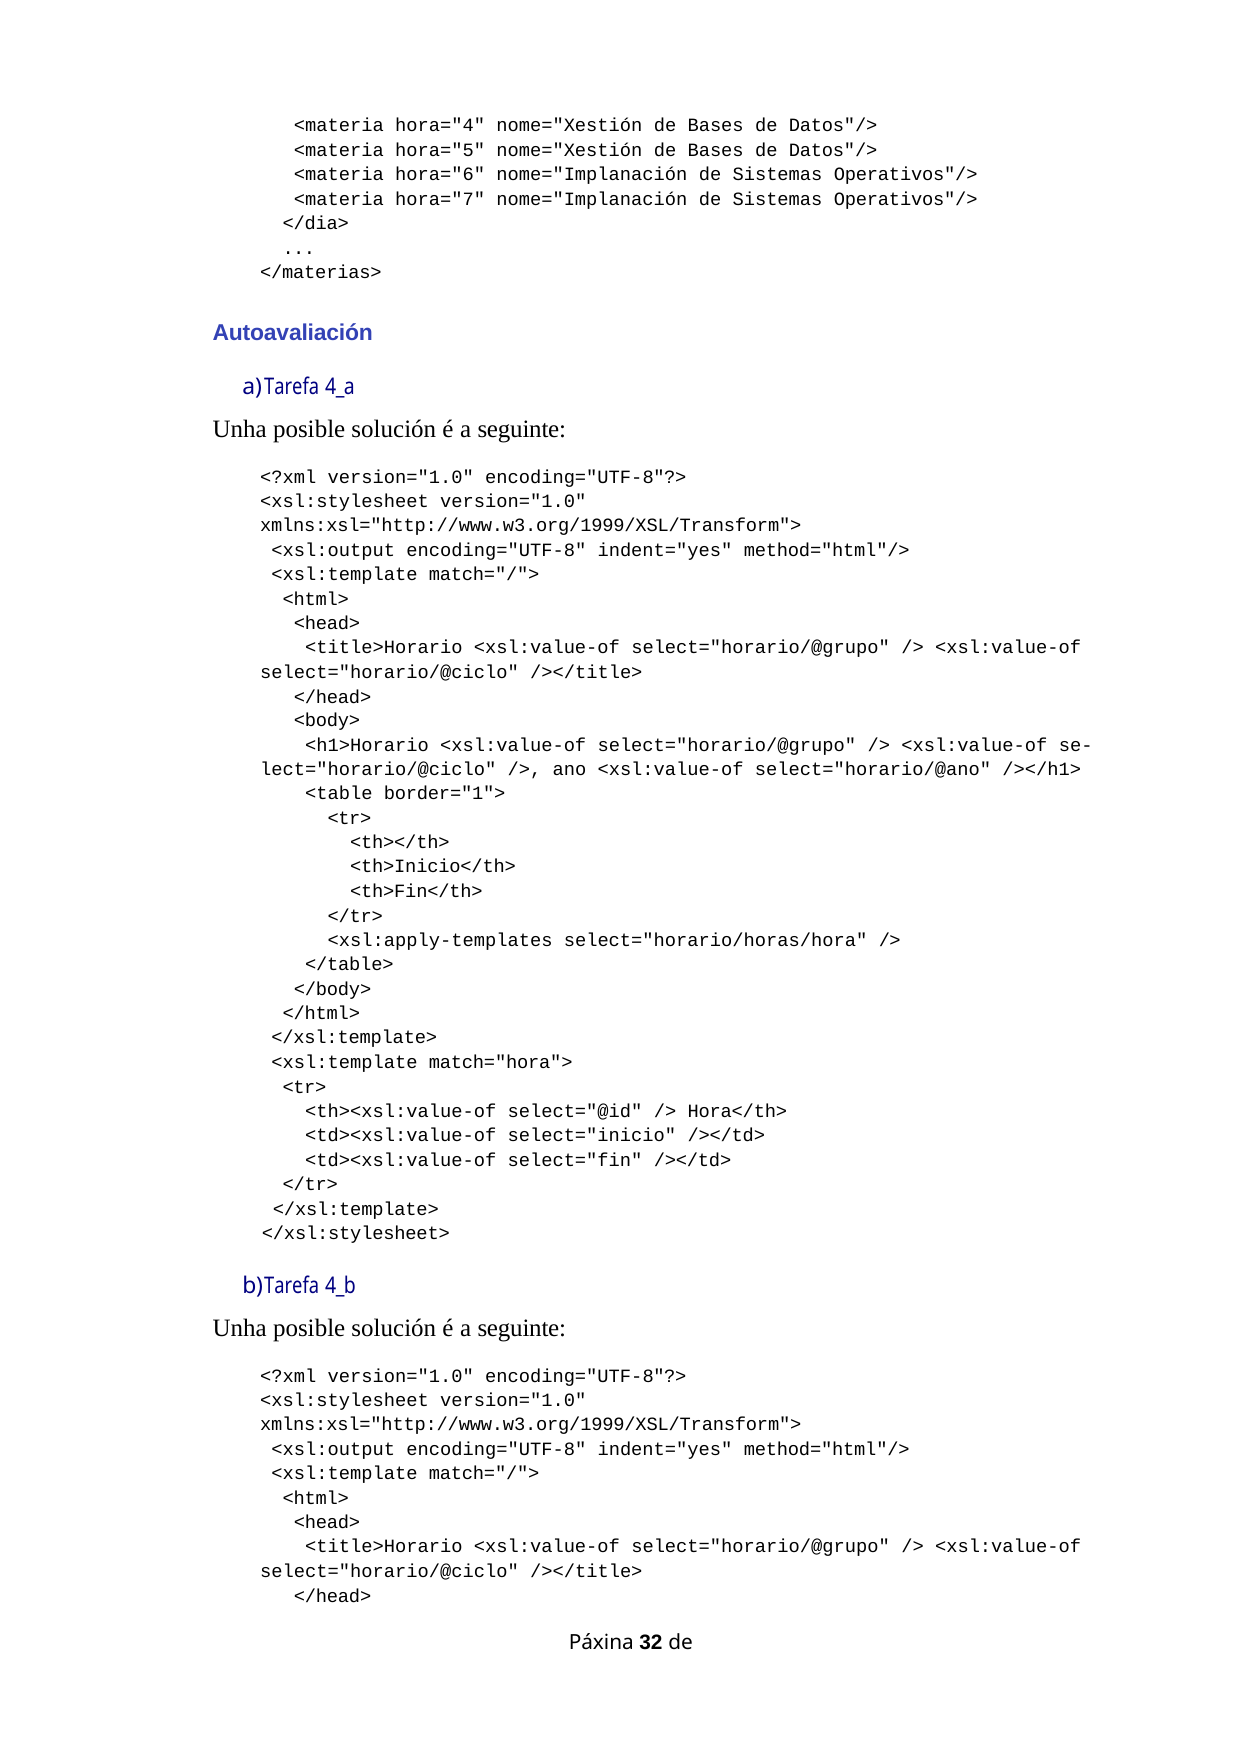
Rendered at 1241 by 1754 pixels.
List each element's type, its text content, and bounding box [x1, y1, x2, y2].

text </body> [293, 979, 1152, 1001]
text </head> [293, 1586, 1152, 1607]
text <body> [293, 711, 1152, 732]
text </table> [305, 955, 1152, 976]
text </html> [282, 1004, 1152, 1025]
text </xsl:template> [171, 1199, 540, 1221]
text </materias> [260, 263, 1152, 284]
text </tr> [282, 1175, 1152, 1196]
text </xsl:template> [271, 1028, 1152, 1049]
text <materia hora="6" nome="Implanación de Sistemas Operativos"/> [293, 165, 1152, 186]
text <html> [282, 1488, 1152, 1510]
text Unha posible solución é a seguinte: [212, 1313, 1152, 1342]
text <materia hora="4" nome="Xestión de Bases de Datos"/> [293, 116, 1152, 137]
text <head> [293, 1513, 1152, 1534]
text <xsl:template match="hora"> [271, 1053, 1152, 1074]
text <title>Horario <xsl:value-of select="horario/@grupo" /> <xsl:value-of select="horario/@ciclo" /></title> [260, 638, 1152, 684]
text <td><xsl:value-of select="fin" /></td> [305, 1151, 1152, 1172]
text <materia hora="7" nome="Implanación de Sistemas Operativos"/> [293, 190, 1152, 211]
text Unha posible solución é a seguinte: [212, 414, 1152, 442]
text <table border="1"> [305, 784, 1152, 805]
text <th>Inicio</th> [350, 857, 1152, 878]
text </dia> [282, 214, 1152, 235]
text </tr> [327, 906, 1152, 928]
text <tr> [327, 808, 1152, 830]
text ... [282, 238, 1152, 260]
list Tarefa 4_a [242, 370, 1152, 401]
text <th>Fin</th> [350, 882, 1152, 903]
text <title>Horario <xsl:value-of select="horario/@grupo" /> <xsl:value-of select="horario/@ciclo" /></title> [260, 1537, 1152, 1583]
text <th></th> [350, 833, 1152, 854]
text <tr> [282, 1077, 1152, 1099]
list Tarefa 4_b [242, 1269, 1152, 1301]
text <td><xsl:value-of select="inicio" /></td> [305, 1126, 1152, 1147]
text <xsl:stylesheet version="1.0" xmlns:xsl="http://www.w3.org/1999/XSL/Transform"> [260, 1391, 1025, 1436]
text Autoavaliación [212, 319, 1152, 345]
text <th><xsl:value-of select="@id" /> Hora</th> [305, 1102, 1152, 1123]
text <xsl:template match="/"> [271, 565, 1152, 586]
text <?xml version="1.0" encoding="UTF-8"?> [260, 1367, 1152, 1388]
text <xsl:output encoding="UTF-8" indent="yes" method="html"/> [271, 1439, 1152, 1461]
text </xsl:stylesheet> [171, 1224, 540, 1245]
text <html> [282, 589, 1152, 611]
text <xsl:stylesheet version="1.0" xmlns:xsl="http://www.w3.org/1999/XSL/Transform"> [260, 492, 1025, 537]
text <xsl:template match="/"> [271, 1464, 1152, 1485]
text <head> [293, 613, 1152, 635]
text <xsl:output encoding="UTF-8" indent="yes" method="html"/> [271, 540, 1152, 562]
text <materia hora="5" nome="Xestión de Bases de Datos"/> [293, 141, 1152, 162]
text </head> [293, 687, 1152, 708]
text <h1>Horario <xsl:value-of select="horario/@grupo" /> <xsl:value-of se- lect="horario/@ciclo" />, ano <xsl:value-of select="horario/@ano" /></h1> [260, 736, 1143, 781]
text <xsl:apply-templates select="horario/horas/hora" /> [327, 931, 1152, 952]
text <?xml version="1.0" encoding="UTF-8"?> [260, 467, 1152, 489]
